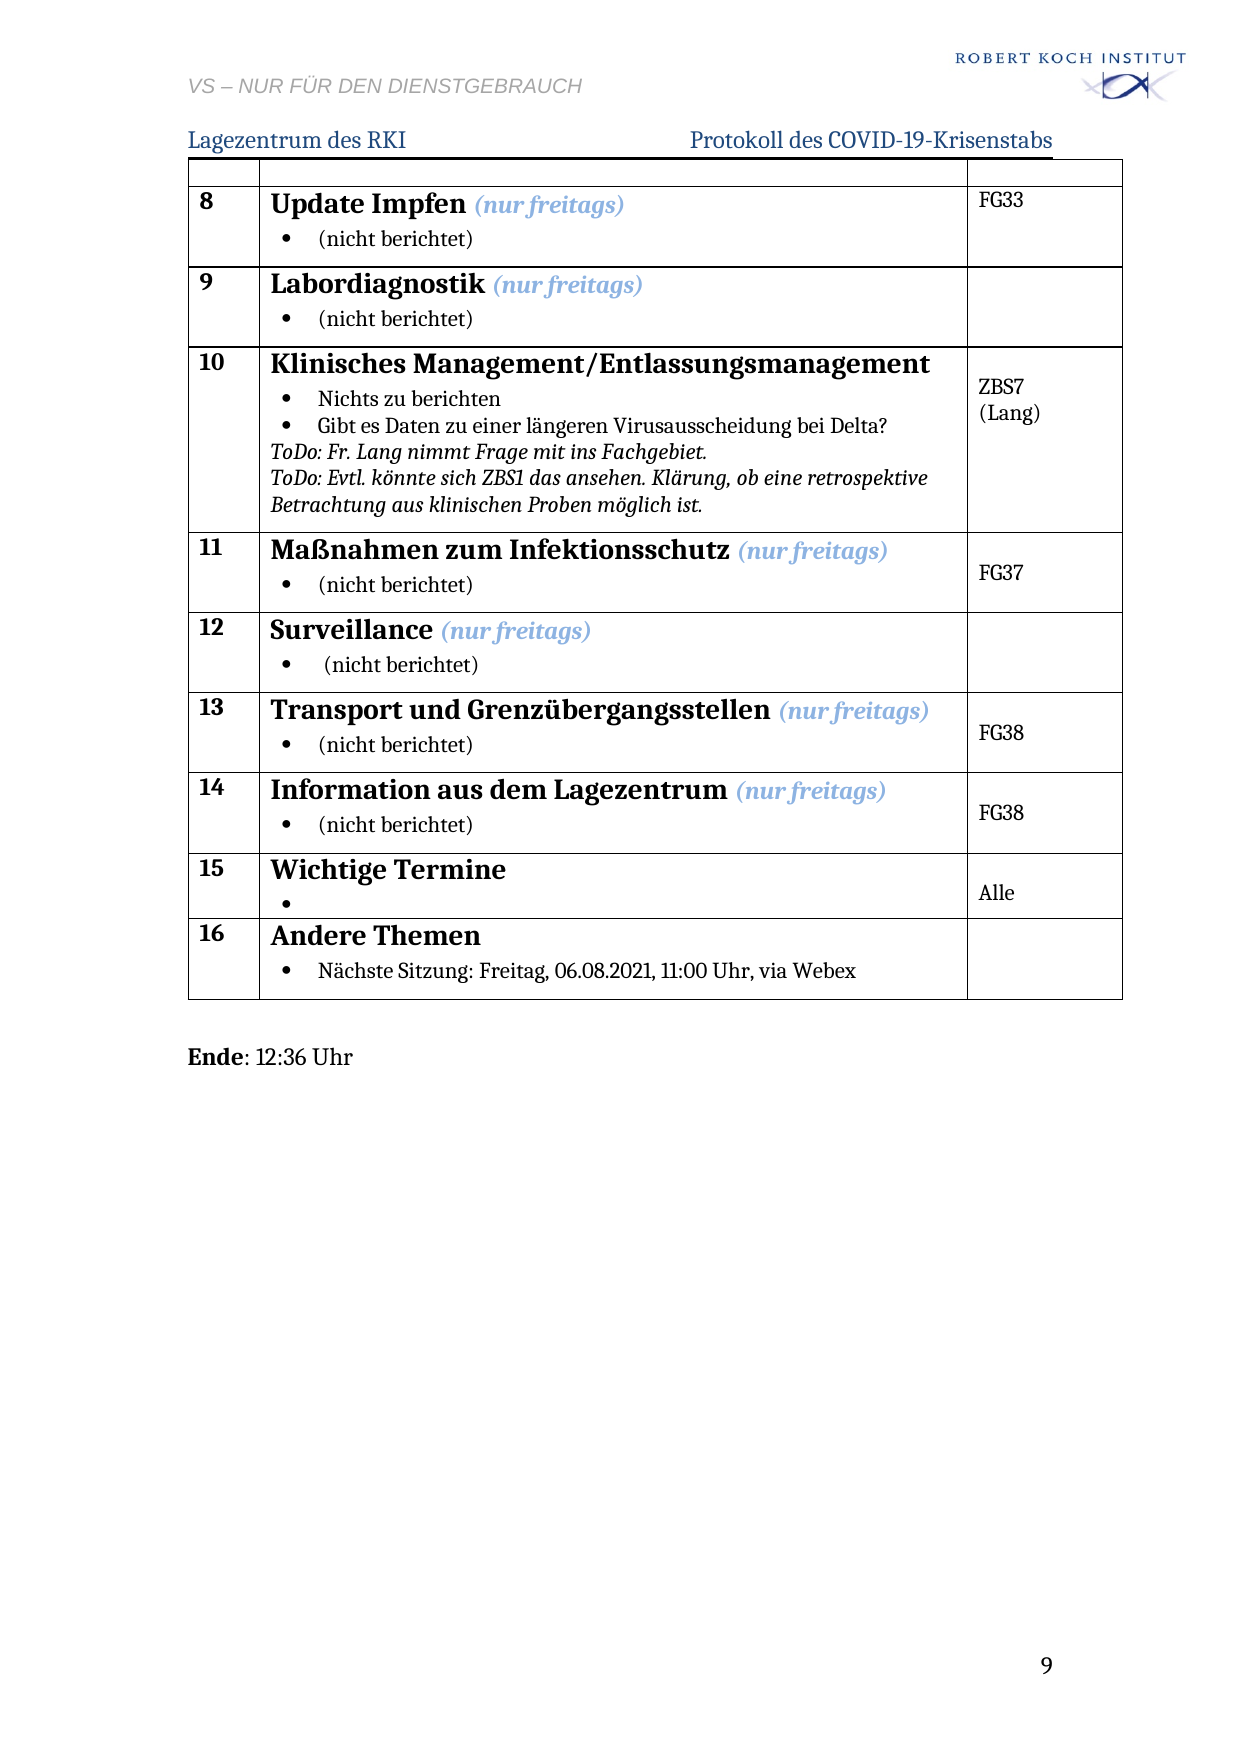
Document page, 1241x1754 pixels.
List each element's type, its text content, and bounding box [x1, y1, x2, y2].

table_cell FG38 [968, 773, 1122, 852]
table_cell FG37 [968, 533, 1122, 612]
table_cell 15 [189, 854, 259, 918]
table_cell [968, 160, 1122, 186]
table_cell ZBS7 (Lang) [968, 348, 1122, 532]
table_cell Information aus dem Lagezentrum (nur freitags) (nicht berichtet) [260, 773, 967, 852]
table_cell [968, 613, 1122, 692]
table_cell Surveillance (nur freitags) (nicht berichtet) [260, 613, 967, 692]
table_cell 14 [189, 773, 259, 852]
table_cell 7 [189, 160, 259, 186]
table_cell 9 [189, 268, 259, 346]
table_cell 8 [189, 187, 259, 266]
picture [947, 28, 1207, 105]
table_cell 11 [189, 533, 259, 612]
table_cell 13 [189, 693, 259, 772]
table_cell Maßnahmen zum Infektionsschutz (nur freitags) (nicht berichtet) [260, 533, 967, 612]
table_cell Transport und Grenzübergangsstellen (nur freitags) (nicht berichtet) [260, 693, 967, 772]
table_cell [260, 160, 967, 186]
table_cell 12 [189, 613, 259, 692]
table_cell Wichtige Termine [260, 854, 967, 918]
table_cell FG33 [968, 187, 1122, 266]
table_cell Klinisches Management/Entlassungsmanagement Nichts zu berichten Gibt es Daten zu einer längeren Virusausscheidung bei Delta? ToDo: Fr. Lang nimmt Frage mit ins Fachgebiet. ToDo: Evtl. könnte sich ZBS1 das ansehen. Klärung, ob eine retrospektive Betrachtung aus klinischen Proben möglich ist. [260, 348, 967, 532]
table_cell Labordiagnostik (nur freitags) (nicht berichtet) [260, 268, 967, 346]
table_cell Andere Themen Nächste Sitzung: Freitag, 06.08.2021, 11:00 Uhr, via Webex [260, 919, 967, 998]
table_cell 10 [189, 348, 259, 532]
table_cell FG38 [968, 693, 1122, 772]
table_cell 16 [189, 919, 259, 998]
table_cell [968, 919, 1122, 998]
table_cell Update Impfen (nur freitags) (nicht berichtet) [260, 187, 967, 266]
text Ende: 12:36 Uhr [187, 1043, 1053, 1071]
table_cell [968, 268, 1122, 346]
table_cell Alle [968, 854, 1122, 918]
